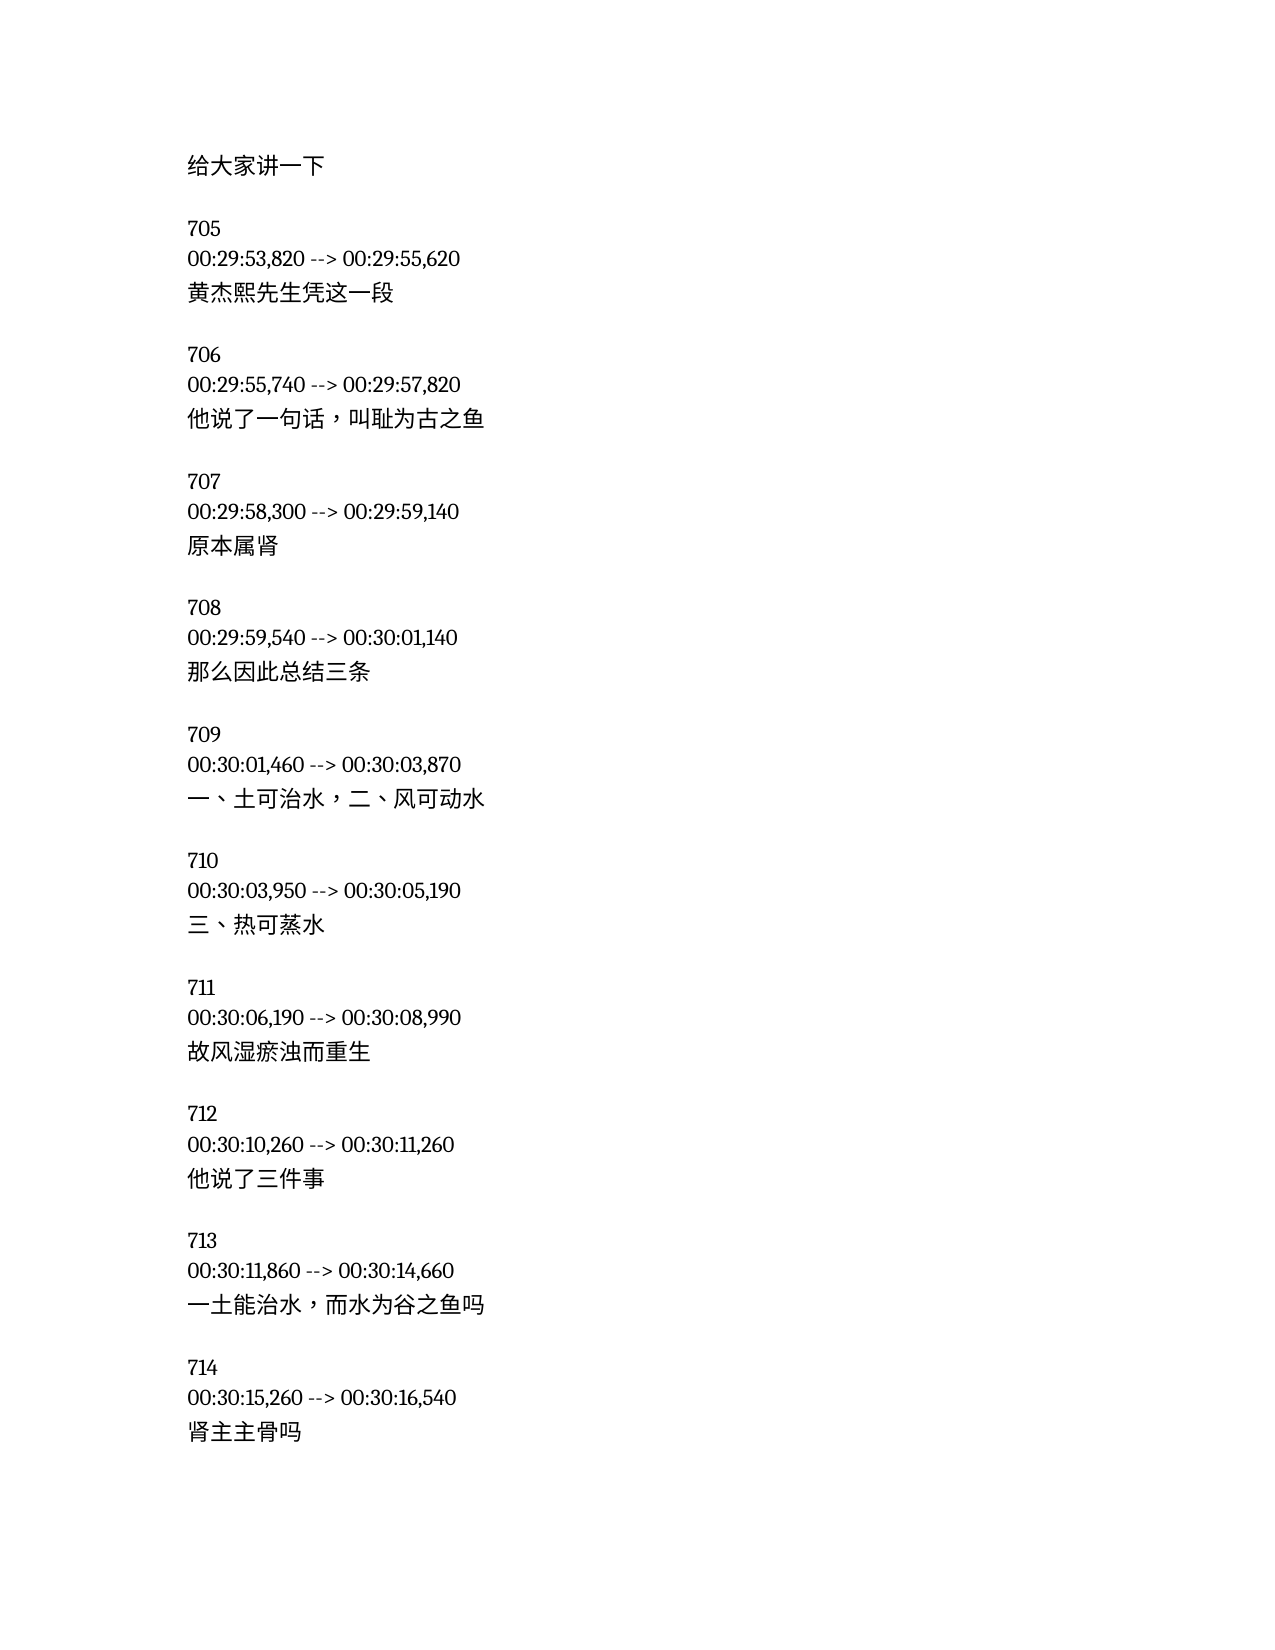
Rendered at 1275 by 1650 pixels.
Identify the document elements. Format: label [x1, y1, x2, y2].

text [187, 150, 1087, 1477]
